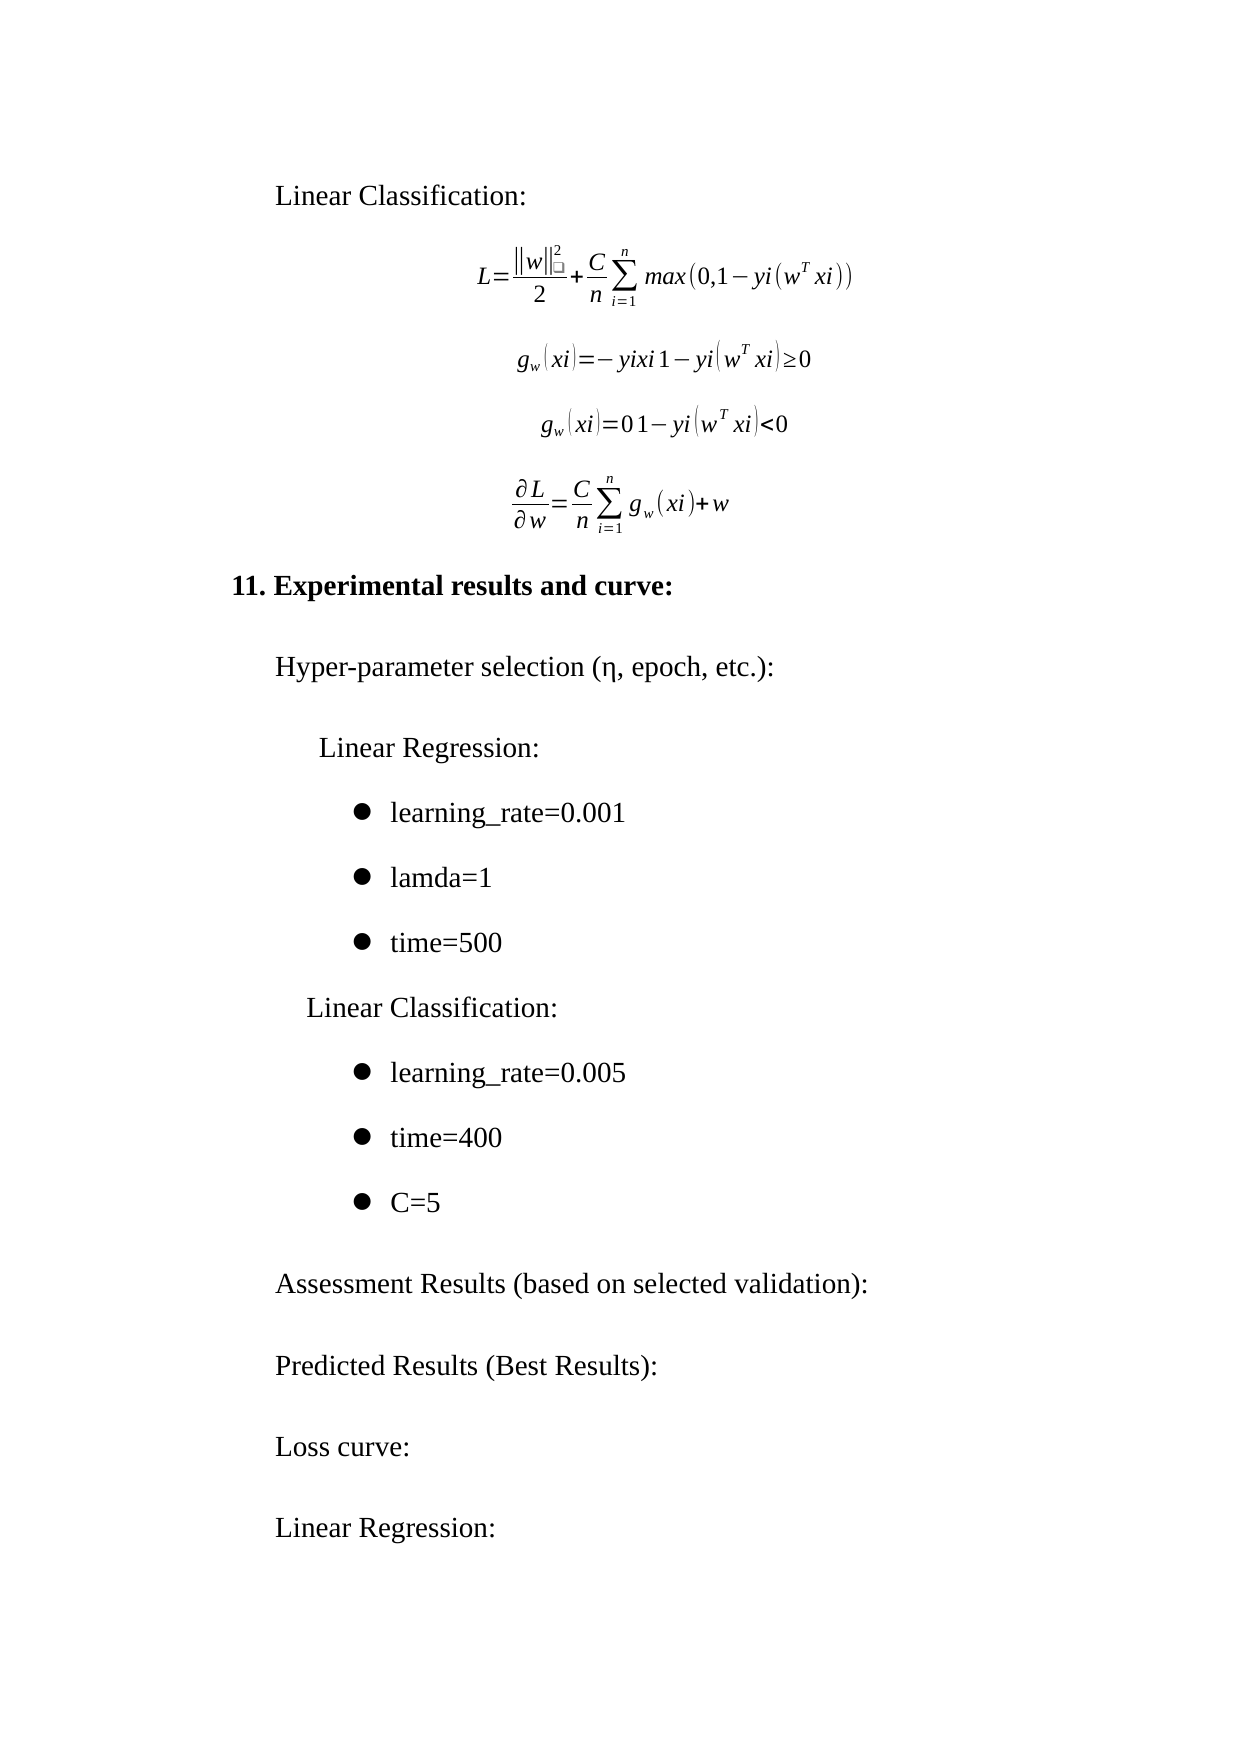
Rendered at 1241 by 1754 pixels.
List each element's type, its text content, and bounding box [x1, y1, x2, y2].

text 11. Experimental results and curve: [187, 552, 1053, 617]
list learning_rate=0.001 [351, 779, 1053, 844]
subtitle Assessment Results (based on selected validation): [231, 1251, 1053, 1316]
text Linear Classification: [187, 162, 1053, 227]
list lamda=1 [351, 844, 1053, 909]
list C=5 [351, 1169, 1053, 1234]
subtitle Predicted Results (Best Results): [231, 1332, 1053, 1397]
list time=400 [351, 1104, 1053, 1169]
subtitle Hyper-parameter selection (η, epoch, etc.): [231, 633, 1053, 698]
list time=500 [351, 909, 1053, 974]
subtitle Loss curve: [231, 1413, 1053, 1478]
text Linear Regression: [187, 714, 1053, 779]
text Linear Classification: [187, 974, 1053, 1039]
text Linear Regression: [187, 1494, 1053, 1559]
list learning_rate=0.005 [351, 1039, 1053, 1104]
